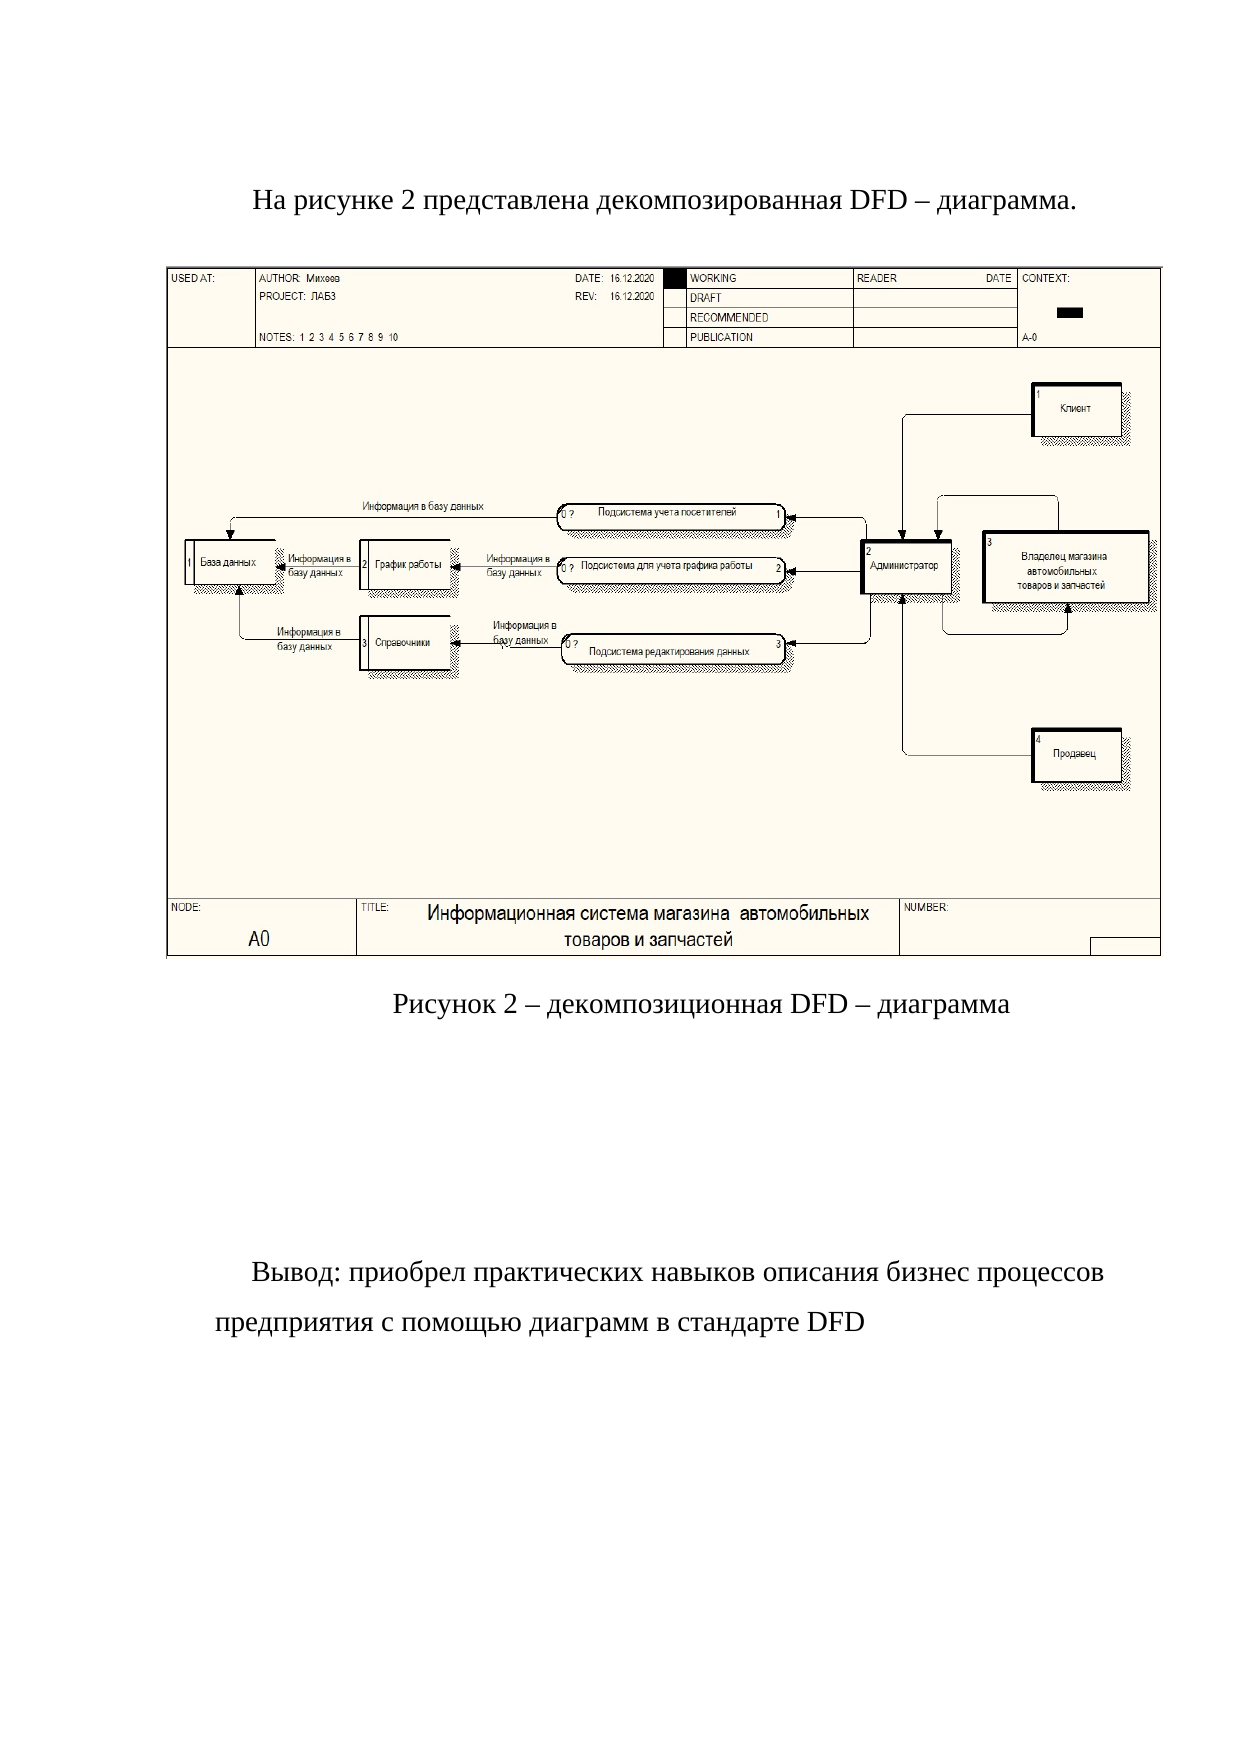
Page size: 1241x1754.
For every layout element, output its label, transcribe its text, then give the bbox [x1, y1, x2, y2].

picture [166, 266, 1163, 959]
text Вывод: приобрел практических навыков описания бизнес процессов предприятия с помощью диаграмм в стандарте DFD [215, 1254, 1151, 1337]
text Рисунок 2 – декомпозиционная DFD – диаграмма [392, 986, 1163, 1019]
text На рисунке 2 представлена декомпозированная DFD – диаграмма. [252, 182, 1163, 216]
